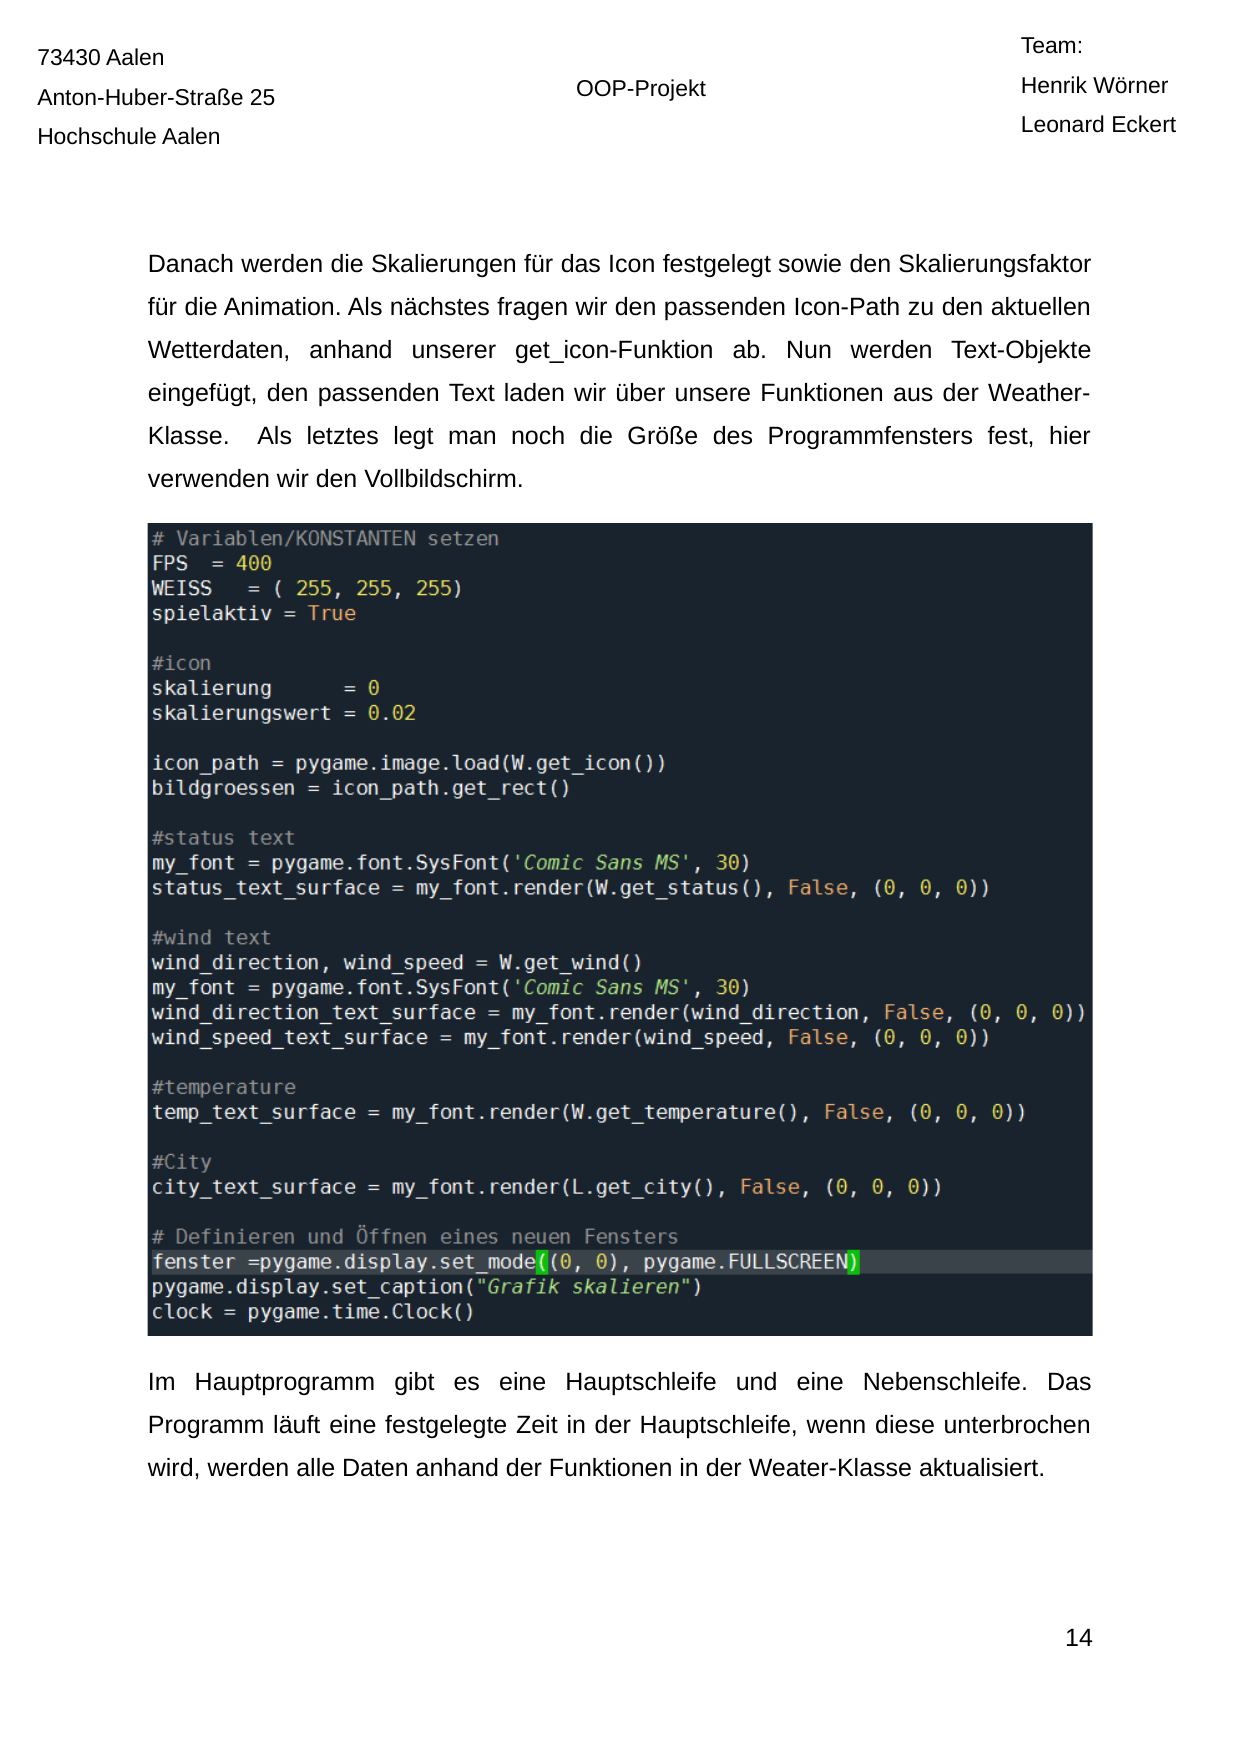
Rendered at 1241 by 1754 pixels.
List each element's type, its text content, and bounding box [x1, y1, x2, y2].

text Danach werden die Skalierungen für das Icon festgelegt sowie den Skalierungsfaktor für die Animation. Als nächstes fragen wir den passenden Icon-Path zu den aktuellen Wetterdaten, anhand unserer get_icon-Funktion ab. Nun werden Text-Objekte eingefügt, den passenden Text laden wir über unsere Funktionen aus der Weather-Klasse. Als letztes legt man noch die Größe des Programmfensters fest, hier verwenden wir den Vollbildschirm. [148, 248, 1093, 493]
text Im Hauptprogramm gibt es eine Hauptschleife und eine Nebenschleife. Das Programm läuft eine festgelegte Zeit in der Hauptschleife, wenn diese unterbrochen wird, werden alle Daten anhand der Funktionen in der Weater-Klasse aktualisiert. [148, 1367, 1093, 1482]
picture [147, 523, 1093, 1336]
